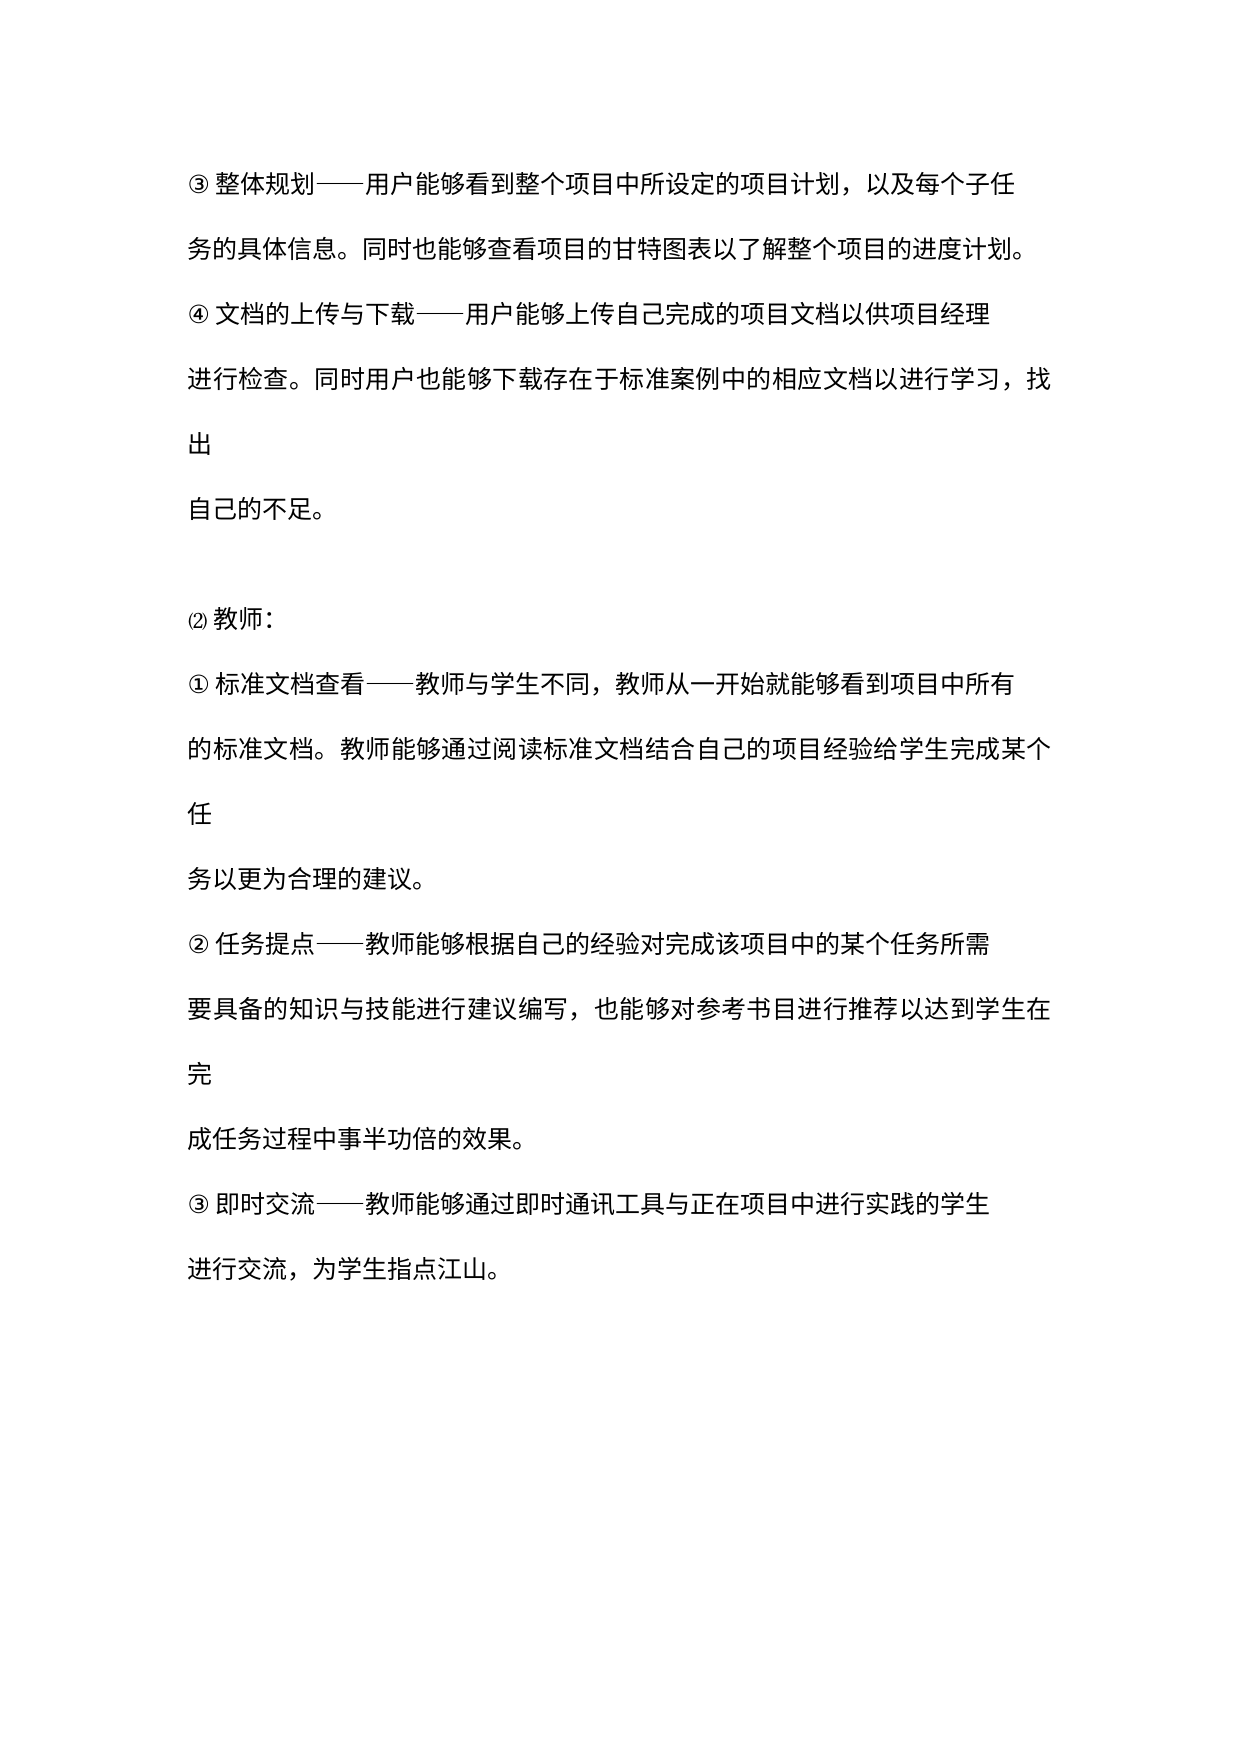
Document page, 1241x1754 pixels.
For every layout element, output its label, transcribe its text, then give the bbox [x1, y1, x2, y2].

text ①标准文档查看——教师与学生不同，教师从一开始就能够看到项目中所有 [187, 650, 1053, 715]
text 的标准文档。教师能够通过阅读标准文档结合自己的项目经验给学生完成某个任 [187, 715, 1053, 845]
text 务的具体信息。同时也能够查看项目的甘特图表以了解整个项目的进度计划。 [187, 215, 1053, 280]
text 要具备的知识与技能进行建议编写，也能够对参考书目进行推荐以达到学生在完 [187, 975, 1053, 1105]
text ③整体规划——用户能够看到整个项目中所设定的项目计划，以及每个子任 [187, 150, 1053, 215]
text 务以更为合理的建议。 [187, 845, 1053, 910]
text 进行检查。同时用户也能够下载存在于标准案例中的相应文档以进行学习，找出 [187, 345, 1053, 475]
text ④文档的上传与下载——用户能够上传自己完成的项目文档以供项目经理 [187, 280, 1053, 345]
text ③即时交流——教师能够通过即时通讯工具与正在项目中进行实践的学生 [187, 1170, 1053, 1235]
text 成任务过程中事半功倍的效果。 [187, 1105, 1053, 1170]
text ②任务提点——教师能够根据自己的经验对完成该项目中的某个任务所需 [187, 910, 1053, 975]
text 自己的不足。 [187, 475, 1053, 540]
text 进行交流，为学生指点江山。 [187, 1235, 1053, 1300]
text ⑵教师： [187, 585, 1053, 650]
